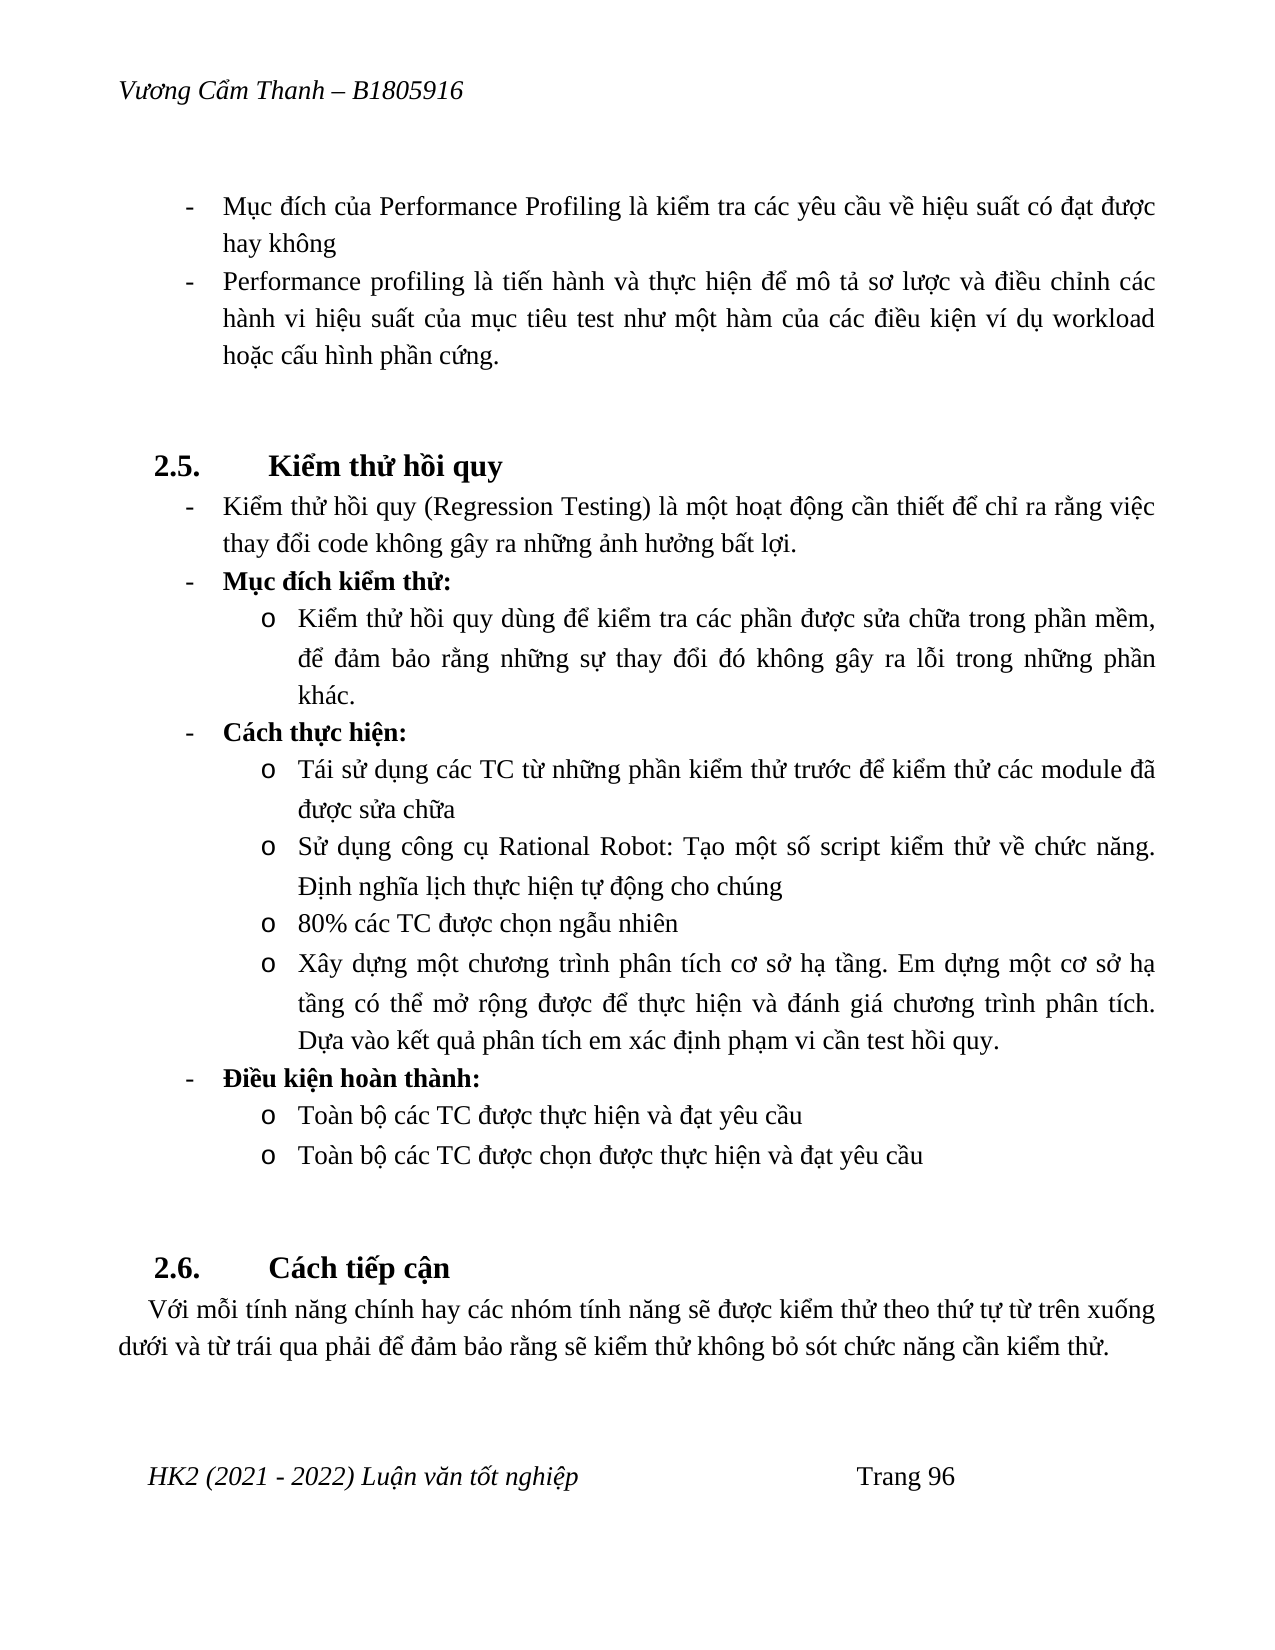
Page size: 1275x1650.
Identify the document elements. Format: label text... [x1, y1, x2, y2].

list Tái sử dụng các TC từ những phần kiểm thử trước để kiểm thử các module đã được sửa chữa [260, 754, 1157, 824]
subtitle Cách tiếp cận [148, 1250, 1157, 1286]
list Mục đích của Performance Profiling là kiểm tra các yêu cầu về hiệu suất có đạt được hay không [185, 190, 1157, 258]
list Toàn bộ các TC được thực hiện và đạt yêu cầu [260, 1099, 1157, 1132]
list Điều kiện hoàn thành: [185, 1062, 1157, 1093]
list Cách thực hiện: [185, 716, 1157, 747]
list Kiểm thử hồi quy (Regression Testing) là một hoạt động cần thiết để chỉ ra rằng việc thay đổi code không gây ra những ảnh hưởng bất lợi. [185, 490, 1157, 559]
text Với mỗi tính năng chính hay các nhóm tính năng sẽ được kiểm thử theo thứ tự từ trên xuống dưới và từ trái qua phải để đảm bảo rằng sẽ kiểm thử không bỏ sót chức năng cần kiểm thử. [118, 1293, 1157, 1361]
list Kiểm thử hồi quy dùng để kiểm tra các phần được sửa chữa trong phần mềm, để đảm bảo rằng những sự thay đổi đó không gây ra lỗi trong những phần khác. [260, 602, 1157, 710]
list Performance profiling là tiến hành và thực hiện để mô tả sơ lược và điều chỉnh các hành vi hiệu suất của mục tiêu test như một hàm của các điều kiện ví dụ workload hoặc cấu hình phần cứng. [185, 265, 1157, 370]
subtitle Kiểm thử hồi quy [148, 447, 1157, 483]
list Toàn bộ các TC được chọn được thực hiện và đạt yêu cầu [260, 1139, 1157, 1172]
list Sử dụng công cụ Rational Robot: Tạo một số script kiểm thử về chức năng. Định nghĩa lịch thực hiện tự động cho chúng [260, 831, 1157, 901]
list Xây dựng một chương trình phân tích cơ sở hạ tầng. Em dựng một cơ sở hạ tầng có thể mở rộng được để thực hiện và đánh giá chương trình phân tích. Dựa vào kết quả phân tích em xác định phạm vi cần test hồi quy. [260, 947, 1157, 1056]
list 80% các TC được chọn ngẫu nhiên [260, 907, 1157, 941]
list Mục đích kiểm thử: [185, 565, 1157, 596]
